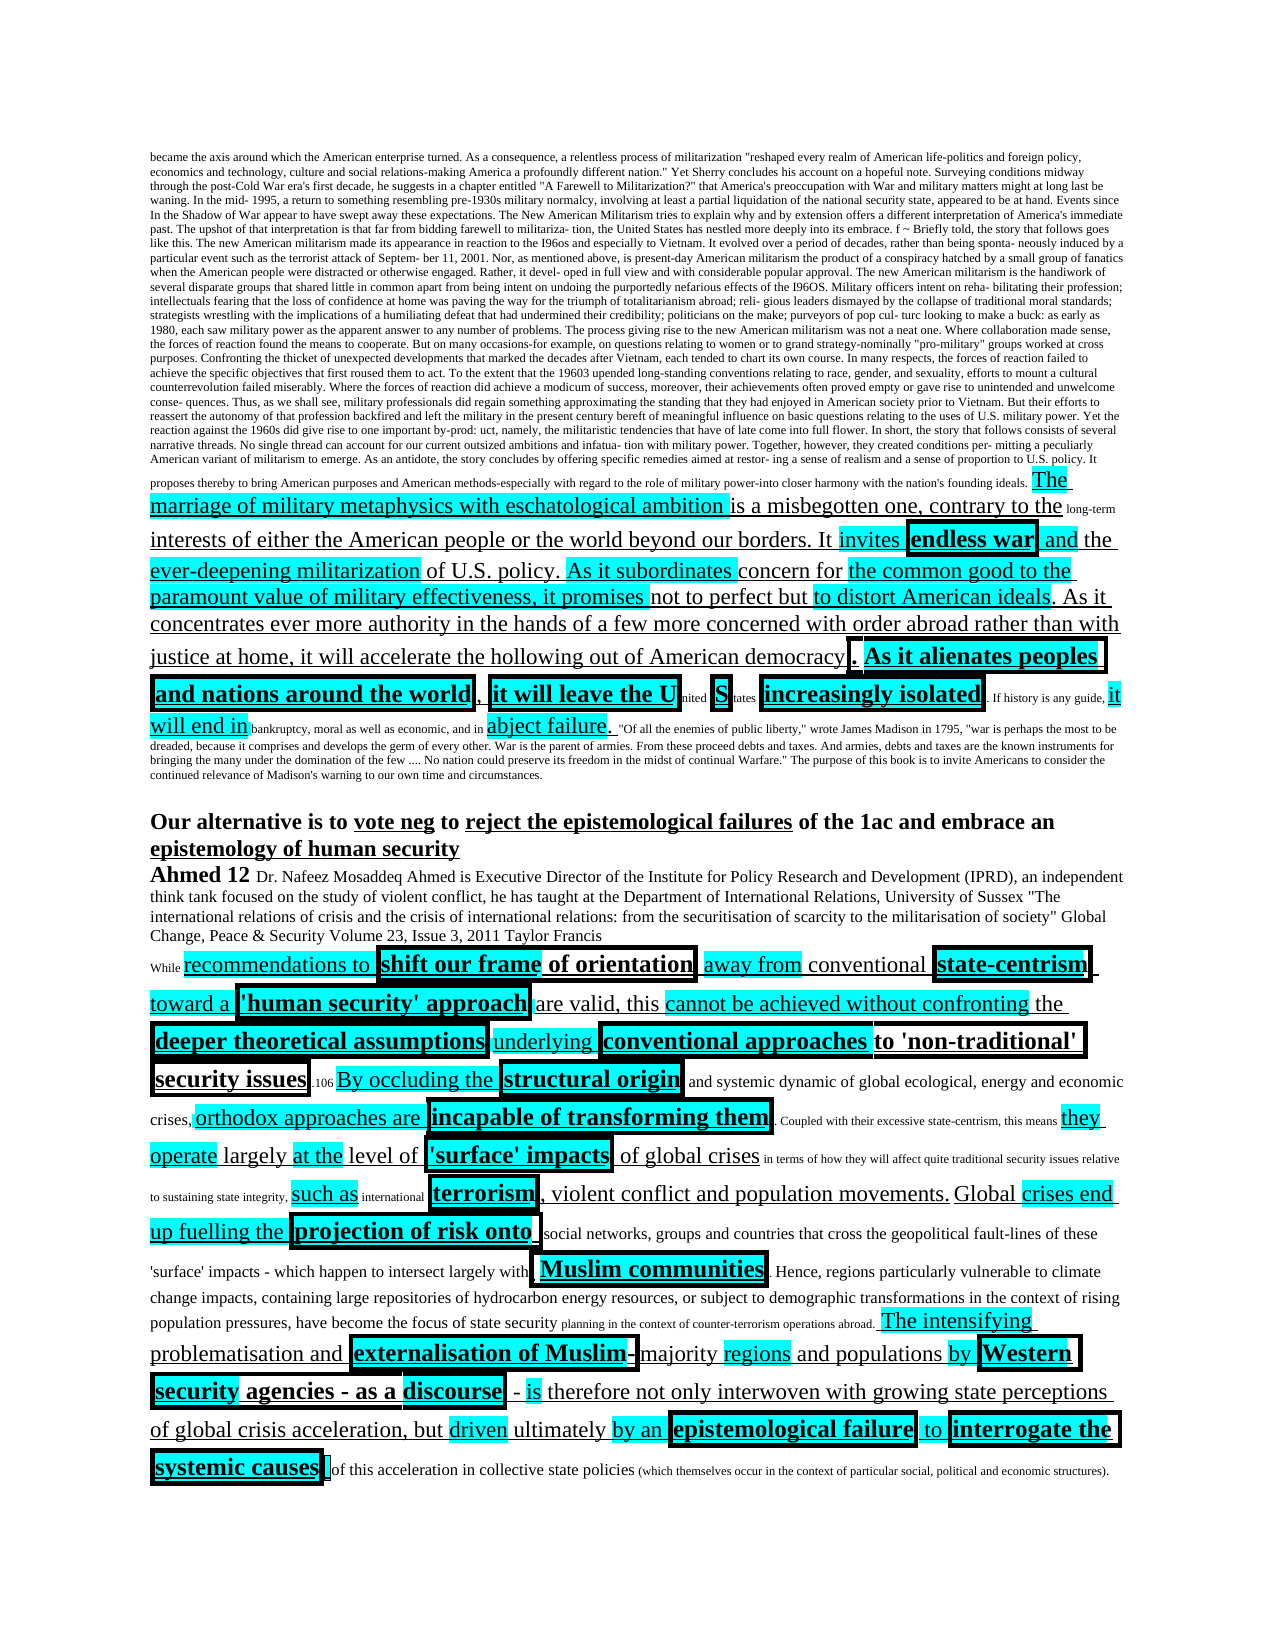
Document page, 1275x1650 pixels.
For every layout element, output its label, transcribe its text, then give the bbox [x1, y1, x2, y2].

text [150, 150, 1125, 782]
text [150, 945, 1125, 1486]
text Our alternative is to vote neg to reject the epistemological failures of the 1ac and embrace an epistemology of human security [150, 808, 1125, 861]
text Ahmed 12 Dr. Nafeez Mosaddeq Ahmed is Executive Director of the Institute for Policy Research and Development (IPRD), an independent think tank focused on the study of violent conflict, he has taught at the Department of International Relations, University of Sussex "The international relations of crisis and the crisis of international relations: from the securitisation of scarcity to the militarisation of society" Global Change, Peace & Security Volume 23, Issue 3, 2011 Taylor Francis [150, 861, 1125, 945]
